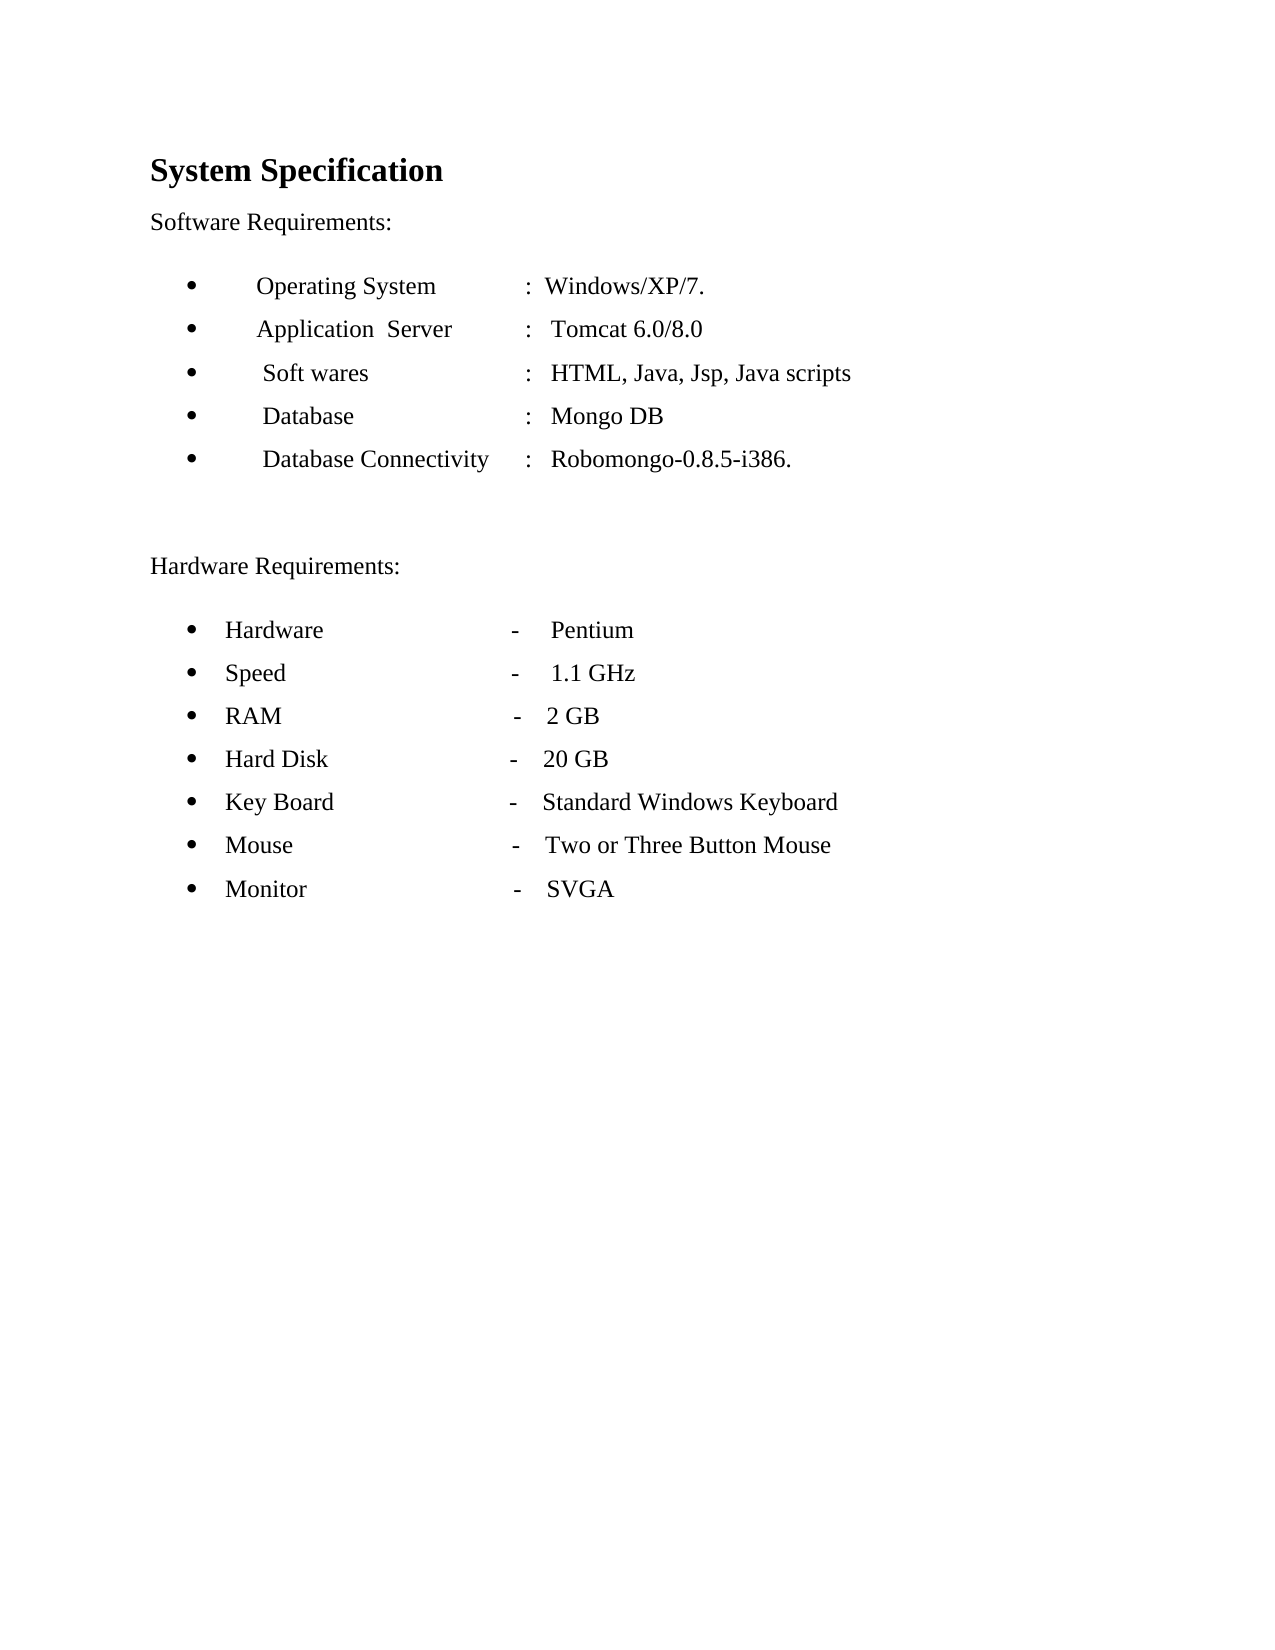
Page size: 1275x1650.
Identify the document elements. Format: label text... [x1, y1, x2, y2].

text Hardware Requirements: [150, 551, 1125, 580]
list Soft wares : HTML, Java, Jsp, Java scripts [187, 358, 1125, 386]
list Database : Mongo DB [187, 401, 1125, 429]
list Mouse - Two or Three Button Mouse [187, 831, 1125, 859]
list RAM - 2 GB [187, 701, 1125, 730]
list Speed - 1.1 GHz [187, 658, 1125, 687]
list Operating System : Windows/XP/7. [187, 271, 1125, 300]
list Key Board - Standard Windows Keyboard [187, 787, 1125, 816]
text System Specification [150, 150, 1125, 188]
list Hard Disk - 20 GB [187, 744, 1125, 773]
list Monitor - SVGA [187, 874, 1125, 902]
list Hardware - Pentium [187, 615, 1125, 644]
text Software Requirements: [150, 207, 1125, 236]
list Database Connectivity : Robomongo-0.8.5-i386. [187, 444, 1125, 473]
list Application Server : Tomcat 6.0/8.0 [187, 314, 1125, 343]
